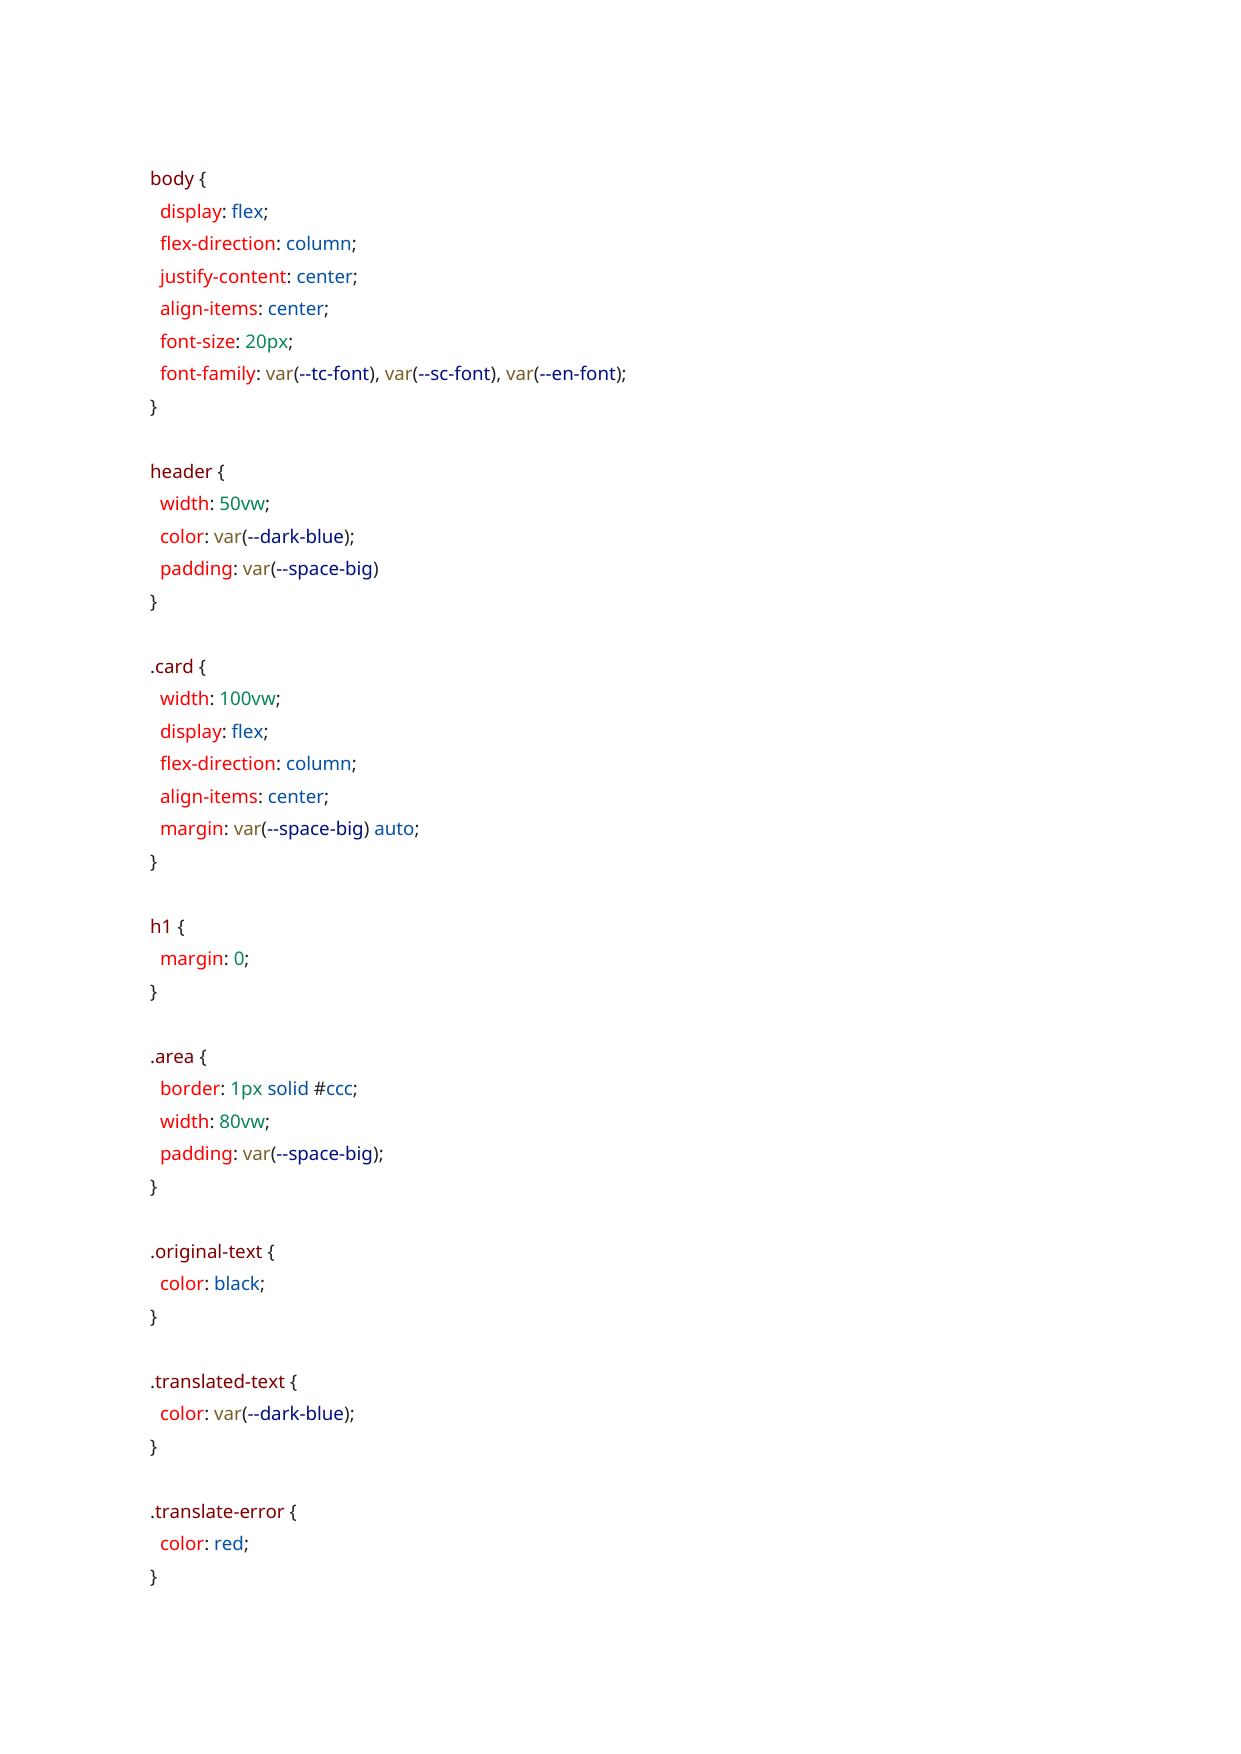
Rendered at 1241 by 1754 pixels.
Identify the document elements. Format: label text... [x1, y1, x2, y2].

text h1 { [150, 909, 1090, 942]
text .card { [150, 649, 1090, 682]
text padding: var(--space-big) [150, 552, 1090, 584]
text justify-content: center; [150, 259, 1090, 292]
text } [150, 844, 1090, 877]
text width: 50vw; [150, 487, 1090, 519]
text } [150, 584, 1090, 617]
text display: flex; [150, 714, 1090, 747]
text body { [150, 162, 1090, 194]
text padding: var(--space-big); [150, 1137, 1090, 1169]
text } [150, 389, 1090, 422]
text .translated-text { [150, 1364, 1090, 1397]
text align-items: center; [150, 292, 1090, 324]
text width: 100vw; [150, 682, 1090, 714]
text .translate-error { [150, 1494, 1090, 1527]
text color: var(--dark-blue); [150, 519, 1090, 552]
text .area { [150, 1039, 1090, 1072]
text } [150, 1169, 1090, 1202]
text } [150, 1299, 1090, 1332]
text font-size: 20px; [150, 324, 1090, 357]
text } [150, 1559, 1090, 1592]
text color: var(--dark-blue); [150, 1397, 1090, 1429]
text margin: var(--space-big) auto; [150, 812, 1090, 844]
text color: red; [150, 1527, 1090, 1559]
text margin: 0; [150, 942, 1090, 974]
text font-family: var(--tc-font), var(--sc-font), var(--en-font); [150, 357, 1090, 389]
text border: 1px solid #ccc; [150, 1072, 1090, 1104]
text } [150, 1429, 1090, 1462]
text .original-text { [150, 1234, 1090, 1267]
text } [150, 974, 1090, 1007]
text display: flex; [150, 194, 1090, 227]
text align-items: center; [150, 779, 1090, 812]
text flex-direction: column; [150, 227, 1090, 259]
text header { [150, 454, 1090, 487]
text color: black; [150, 1267, 1090, 1299]
text width: 80vw; [150, 1104, 1090, 1137]
text flex-direction: column; [150, 747, 1090, 779]
